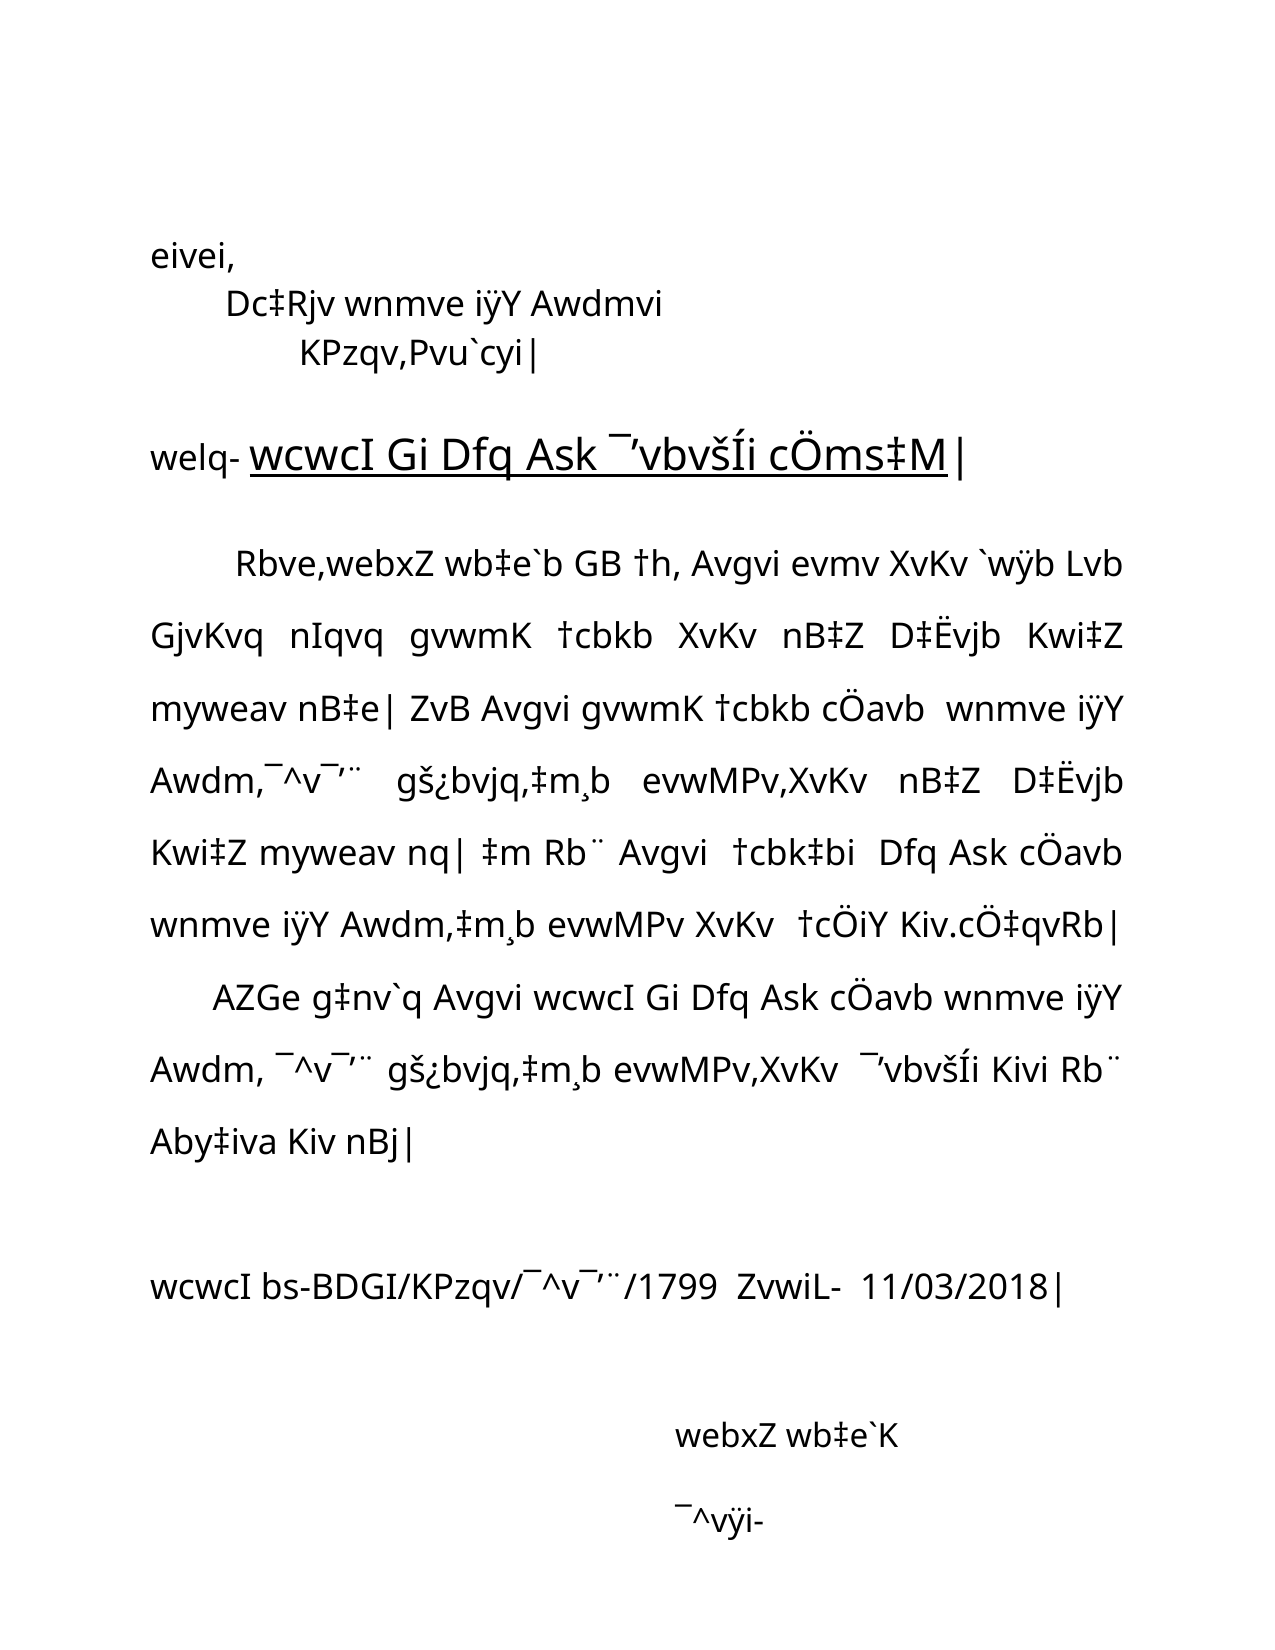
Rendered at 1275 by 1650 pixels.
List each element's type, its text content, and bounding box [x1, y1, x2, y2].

text Rbve,webxZ wb‡e`b GB †h, Avgvi evmv XvKv `wÿb Lvb GjvKvq nIqvq gvwmK †cbkb XvKv nB‡Z D‡Ëvjb Kwi‡Z myweav nB‡e| ZvB Avgvi gvwmK †cbkb cÖavb wnmve iÿY Awdm,¯^v¯’¨ gš¿bvjq,‡m¸b evwMPv,XvKv nB‡Z D‡Ëvjb Kwi‡Z myweav nq| ‡m Rb¨ Avgvi †cbk‡bi Dfq Ask cÖavb wnmve iÿY Awdm,‡m¸b evwMPv XvKv †cÖiY Kiv.cÖ‡qvRb| AZGe g‡nv`q Avgvi wcwcI Gi Dfq Ask cÖavb wnmve iÿY Awdm, ¯^v¯’¨ gš¿bvjq,‡m¸b evwMPv,XvKv ¯’vbvšÍi Kivi Rb¨ Aby‡iva Kiv nBj| [150, 538, 1125, 1165]
text wcwcI bs-BDGI/KPzqv/¯^v¯’¨/1799 ZvwiL- 11/03/2018| [150, 1261, 1125, 1310]
text KPzqv,Pvu`cyi| [150, 327, 1125, 375]
text Dc‡Rjv wnmve iÿY Awdmvi [150, 279, 1125, 327]
text eivei, [150, 231, 1125, 279]
text webxZ wb‡e`K [675, 1412, 1125, 1457]
text ¯^vÿi- [675, 1496, 1125, 1542]
text welq- wcwcI Gi Dfq Ask ¯’vbvšÍi cÖms‡M| [150, 423, 1125, 483]
